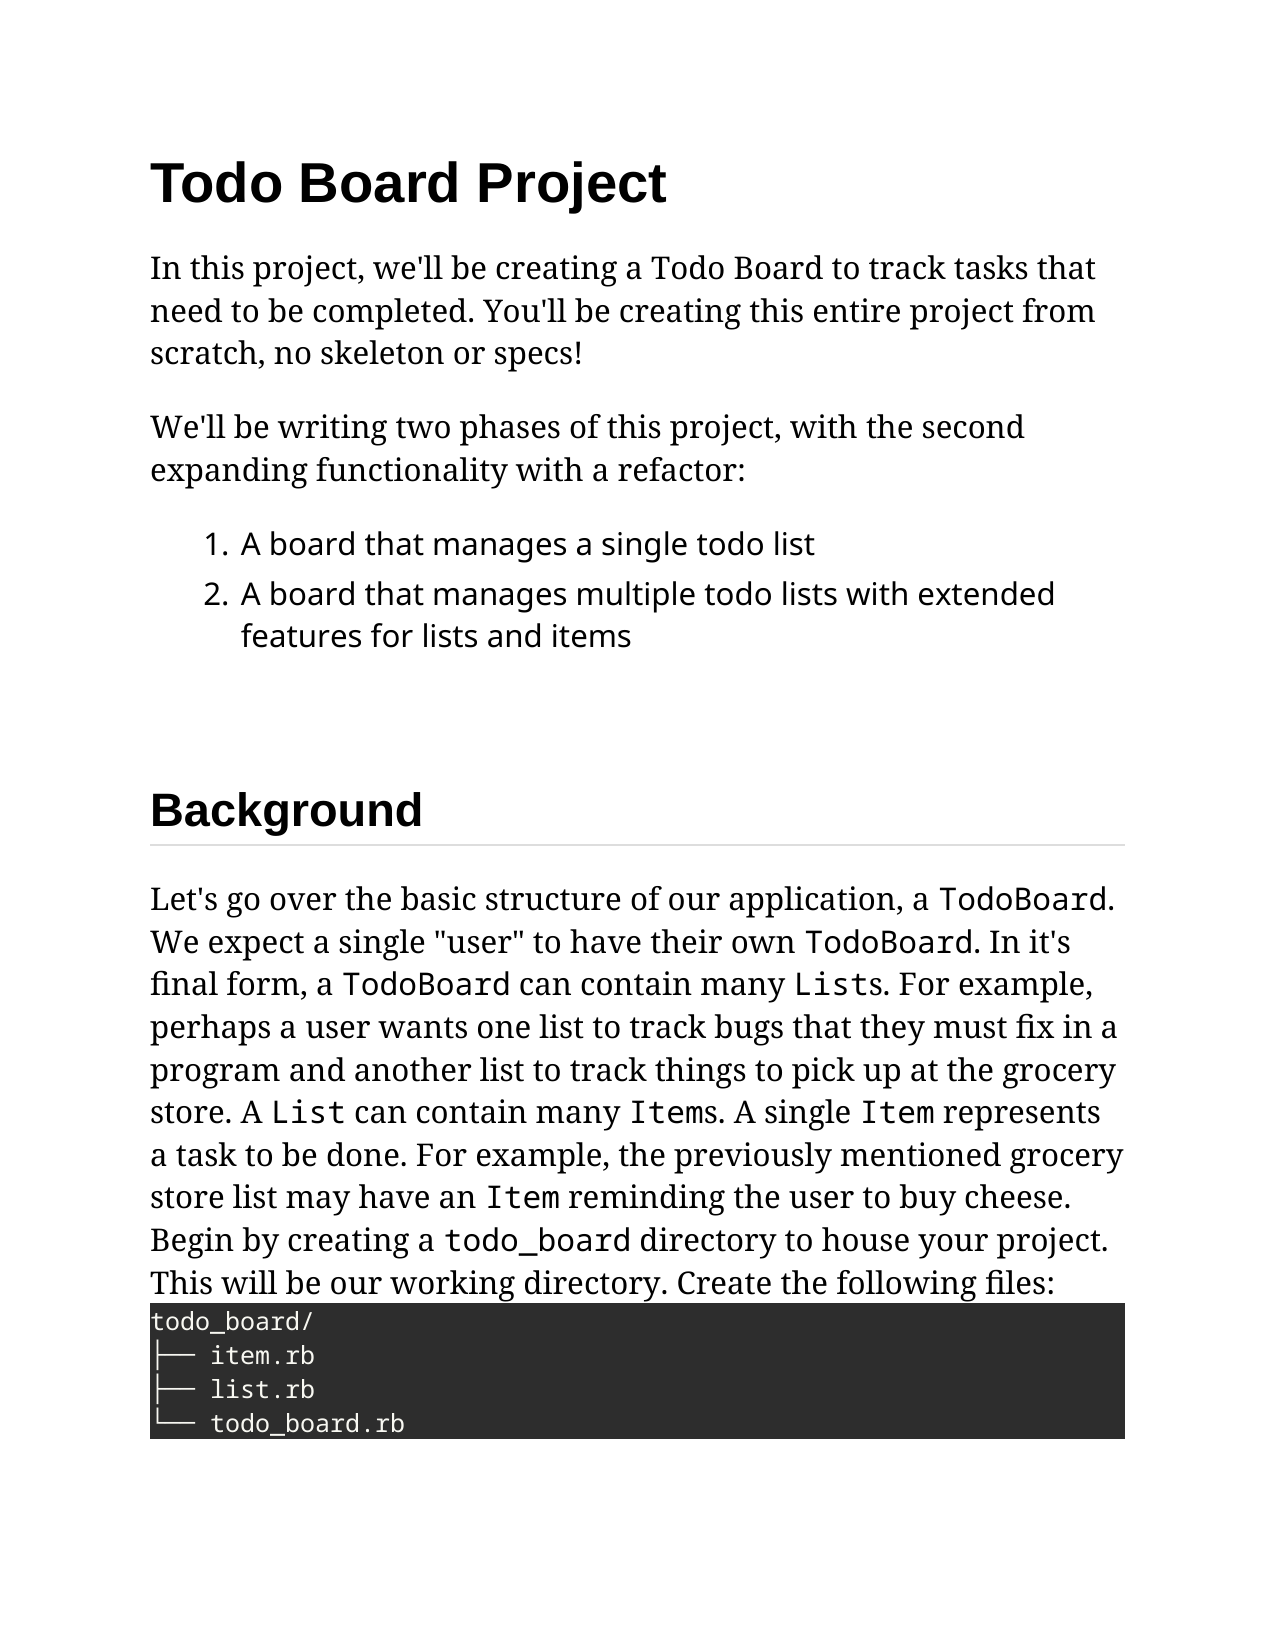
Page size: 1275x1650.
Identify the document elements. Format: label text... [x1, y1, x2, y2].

text Let's go over the basic structure of our application, a TodoBoard. We expect a single "user" to have their own TodoBoard. In it's final form, a TodoBoard can contain many Lists. For example, perhaps a user wants one list to track bugs that they must fix in a program and another list to track things to pick up at the grocery store. A List can contain many Items. A single Item represents a task to be done. For example, the previously mentioned grocery store list may have an Item reminding the user to buy cheese. [150, 877, 1125, 1218]
text Begin by creating a todo_board directory to house your project. This will be our working directory. Create the following files: [150, 1218, 1125, 1303]
list A board that manages a single todo list [203, 521, 1125, 564]
text In this project, we'll be creating a Todo Board to track tasks that need to be completed. You'll be creating this entire project from scratch, no skeleton or specs! [150, 246, 1125, 374]
text ├── list.rb [150, 1371, 1125, 1405]
text Background [150, 782, 1125, 844]
text ├── item.rb [150, 1337, 1125, 1371]
text Todo Board Project [150, 150, 1125, 215]
list A board that manages multiple todo lists with extended features for lists and items [203, 572, 1125, 657]
text └── todo_board.rb [150, 1405, 1125, 1439]
text We'll be writing two phases of this project, with the second expanding functionality with a refactor: [150, 405, 1125, 490]
text todo_board/ [150, 1303, 1125, 1337]
